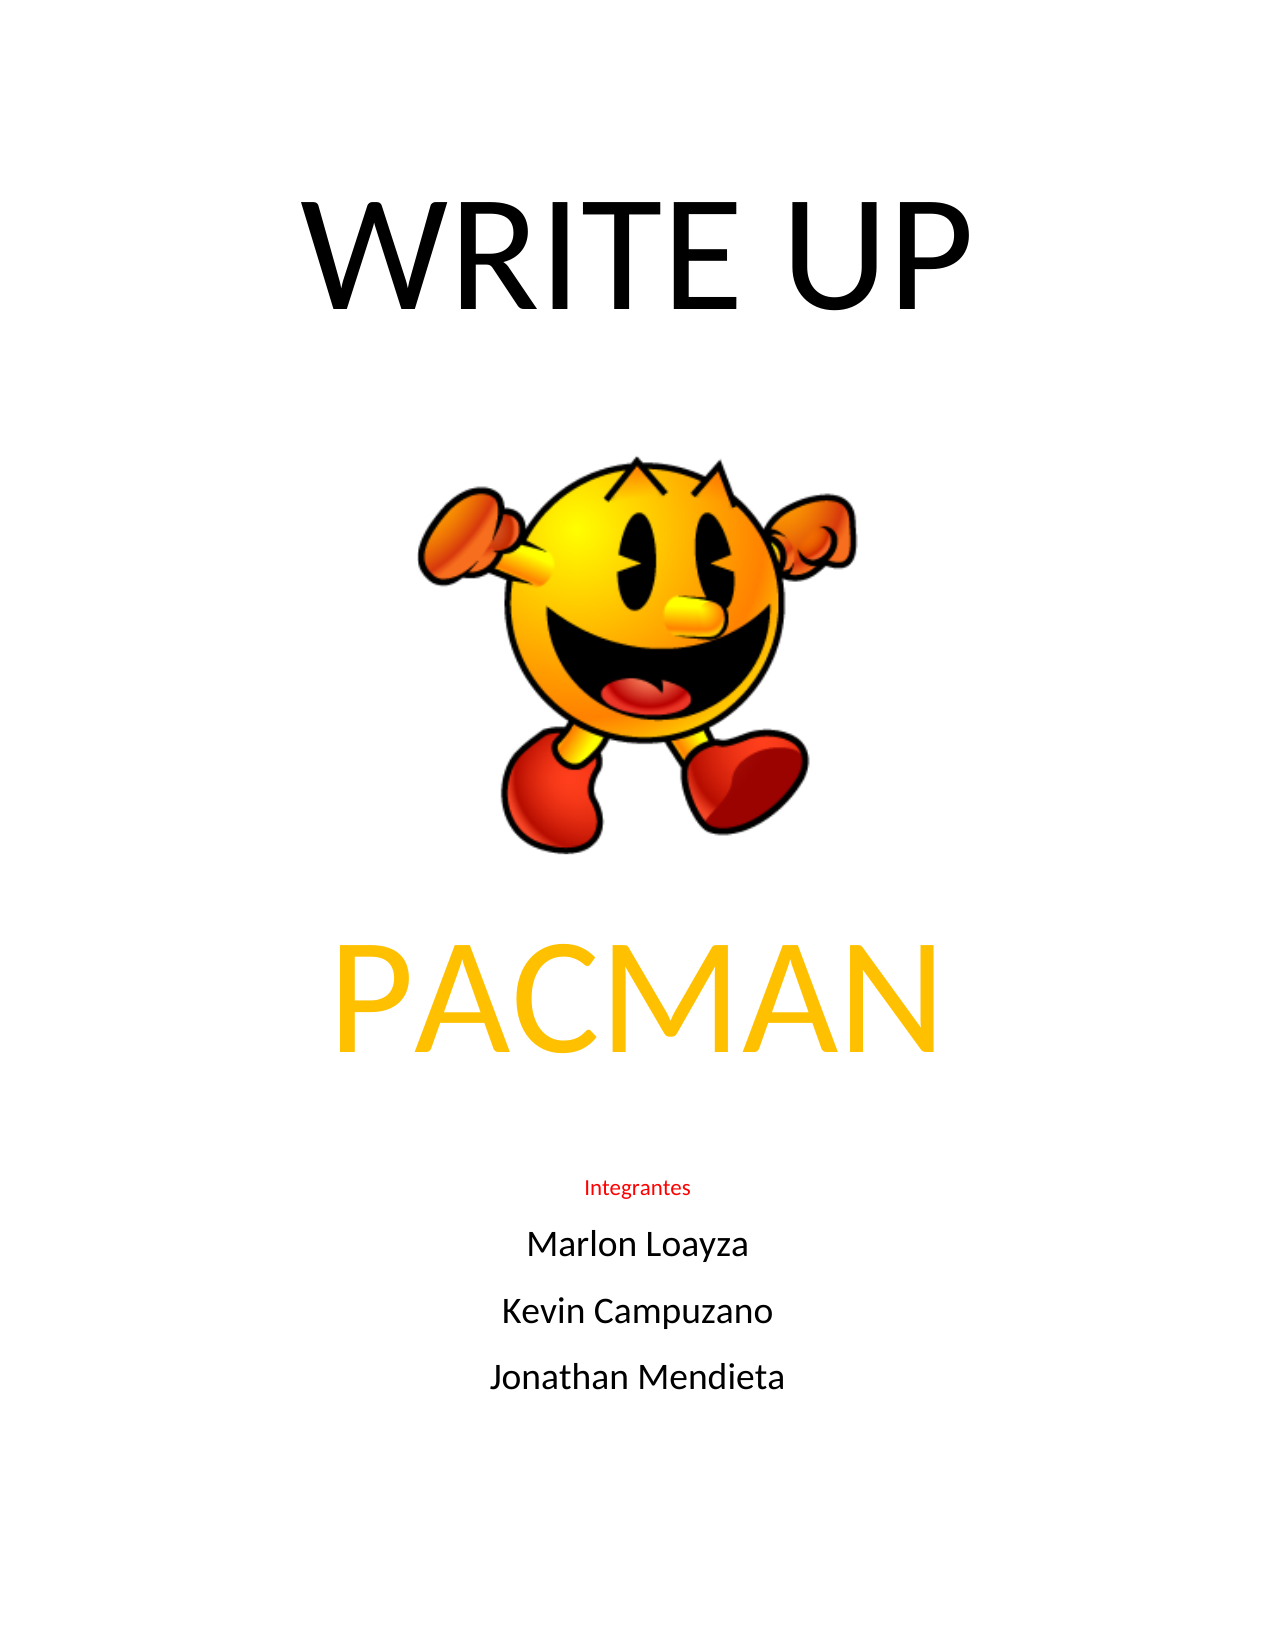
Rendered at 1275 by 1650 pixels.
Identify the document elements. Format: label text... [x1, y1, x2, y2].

text Integrantes [177, 1173, 1098, 1202]
picture [417, 430, 858, 872]
text PACMAN [177, 890, 1098, 1094]
text Marlon Loayza [177, 1220, 1098, 1266]
text Kevin Campuzano [177, 1287, 1098, 1332]
text Jonathan Mendieta [177, 1353, 1098, 1398]
text WRITE UP [177, 148, 1098, 351]
